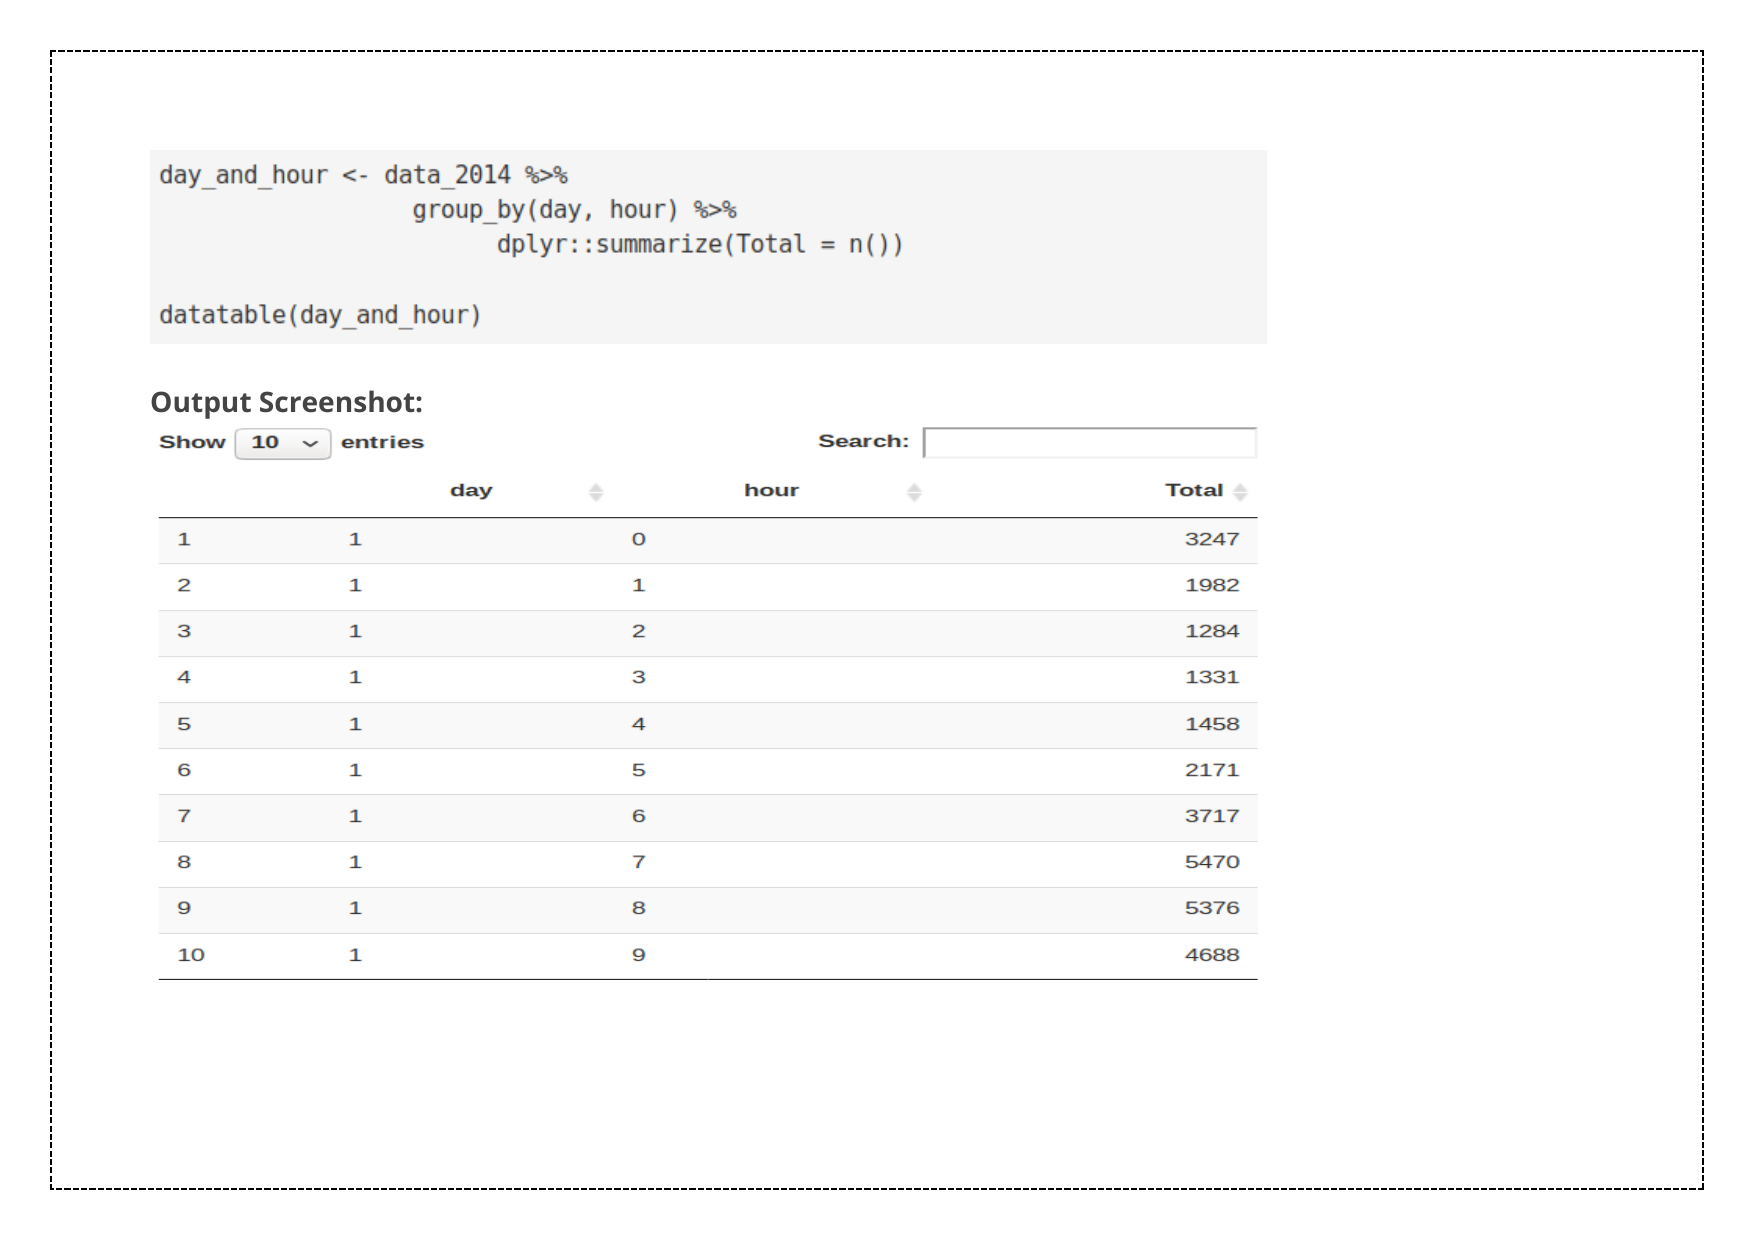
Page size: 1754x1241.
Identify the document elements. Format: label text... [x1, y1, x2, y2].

picture [150, 420, 1267, 981]
text Output Screenshot: [150, 382, 1604, 420]
picture [150, 150, 1268, 344]
